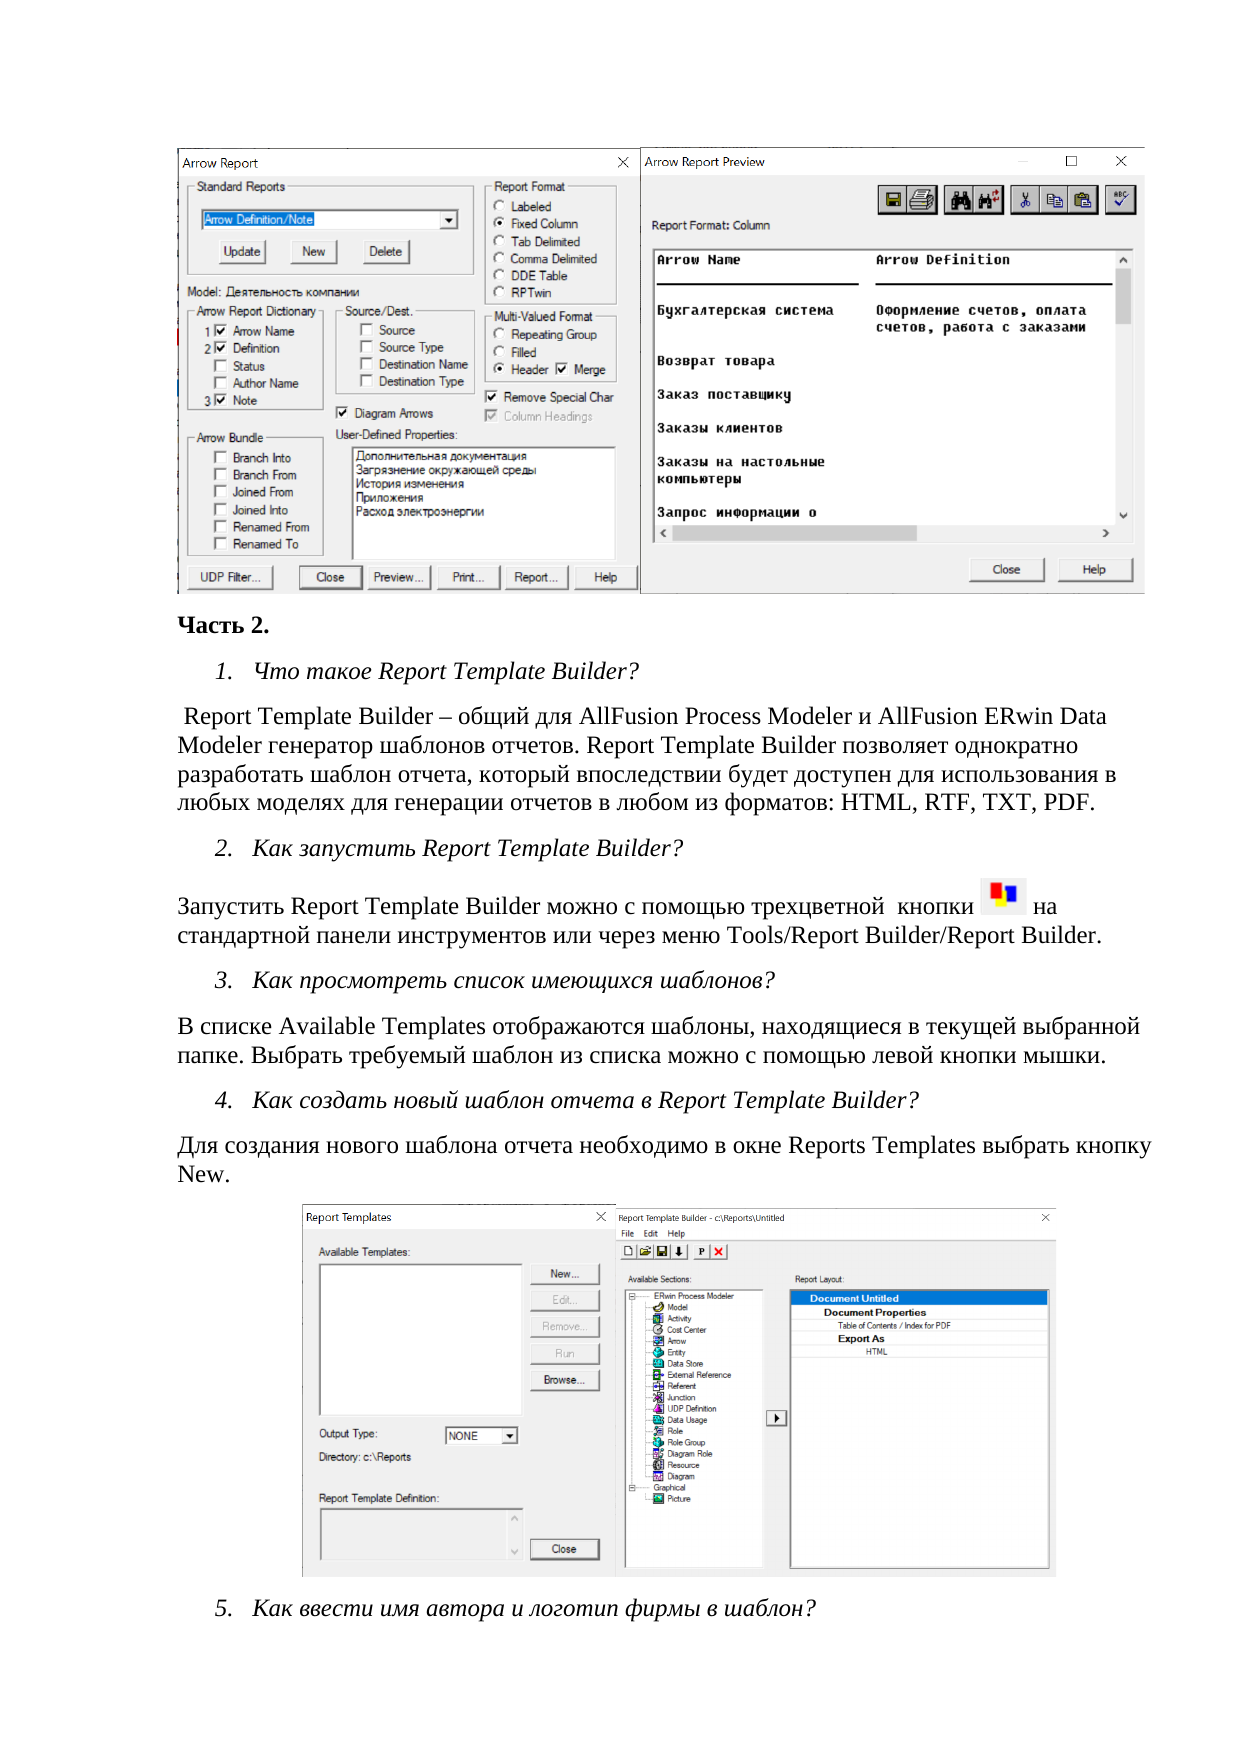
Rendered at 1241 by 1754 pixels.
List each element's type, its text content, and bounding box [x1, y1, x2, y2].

picture [980, 878, 1027, 915]
text Часть 2. [177, 610, 1181, 639]
picture [177, 147, 1145, 594]
picture [302, 1204, 1057, 1577]
text В списке Available Templates отображаются шаблоны, находящиеся в текущей выбранной папке. Выбрать требуемый шаблон из списка можно с помощью левой кнопки мышки. [177, 1011, 1181, 1068]
list Как создать новый шаблон отчета в Report Template Builder? [214, 1085, 1181, 1114]
text Report Template Builder – общий для AllFusion Process Modeler и AllFusion ERwin Data Modeler генератор шаблонов отчетов. Report Template Builder позволяет однократно разработать шаблон отчета, который впоследствии будет доступен для использования в любых моделях для генерации отчетов в любом из форматов: HTML, RTF, TXT, PDF. [177, 701, 1181, 816]
list Что такое Report Template Builder? [214, 656, 1181, 684]
text Для создания нового шаблона отчета необходимо в окне Reports Templates выбрать кнопку New. [177, 1131, 1181, 1188]
list Как просмотреть список имеющихся шаблонов? [214, 966, 1181, 994]
text Запустить Report Template Builder можно с помощью трехцветной кнопки на стандартной панели инструментов или через меню Tools/Report Builder/Report Builder. [177, 878, 1181, 949]
list Как запустить Report Template Builder? [214, 833, 1181, 862]
list Как ввести имя автора и логотип фирмы в шаблон? [214, 1593, 1181, 1622]
